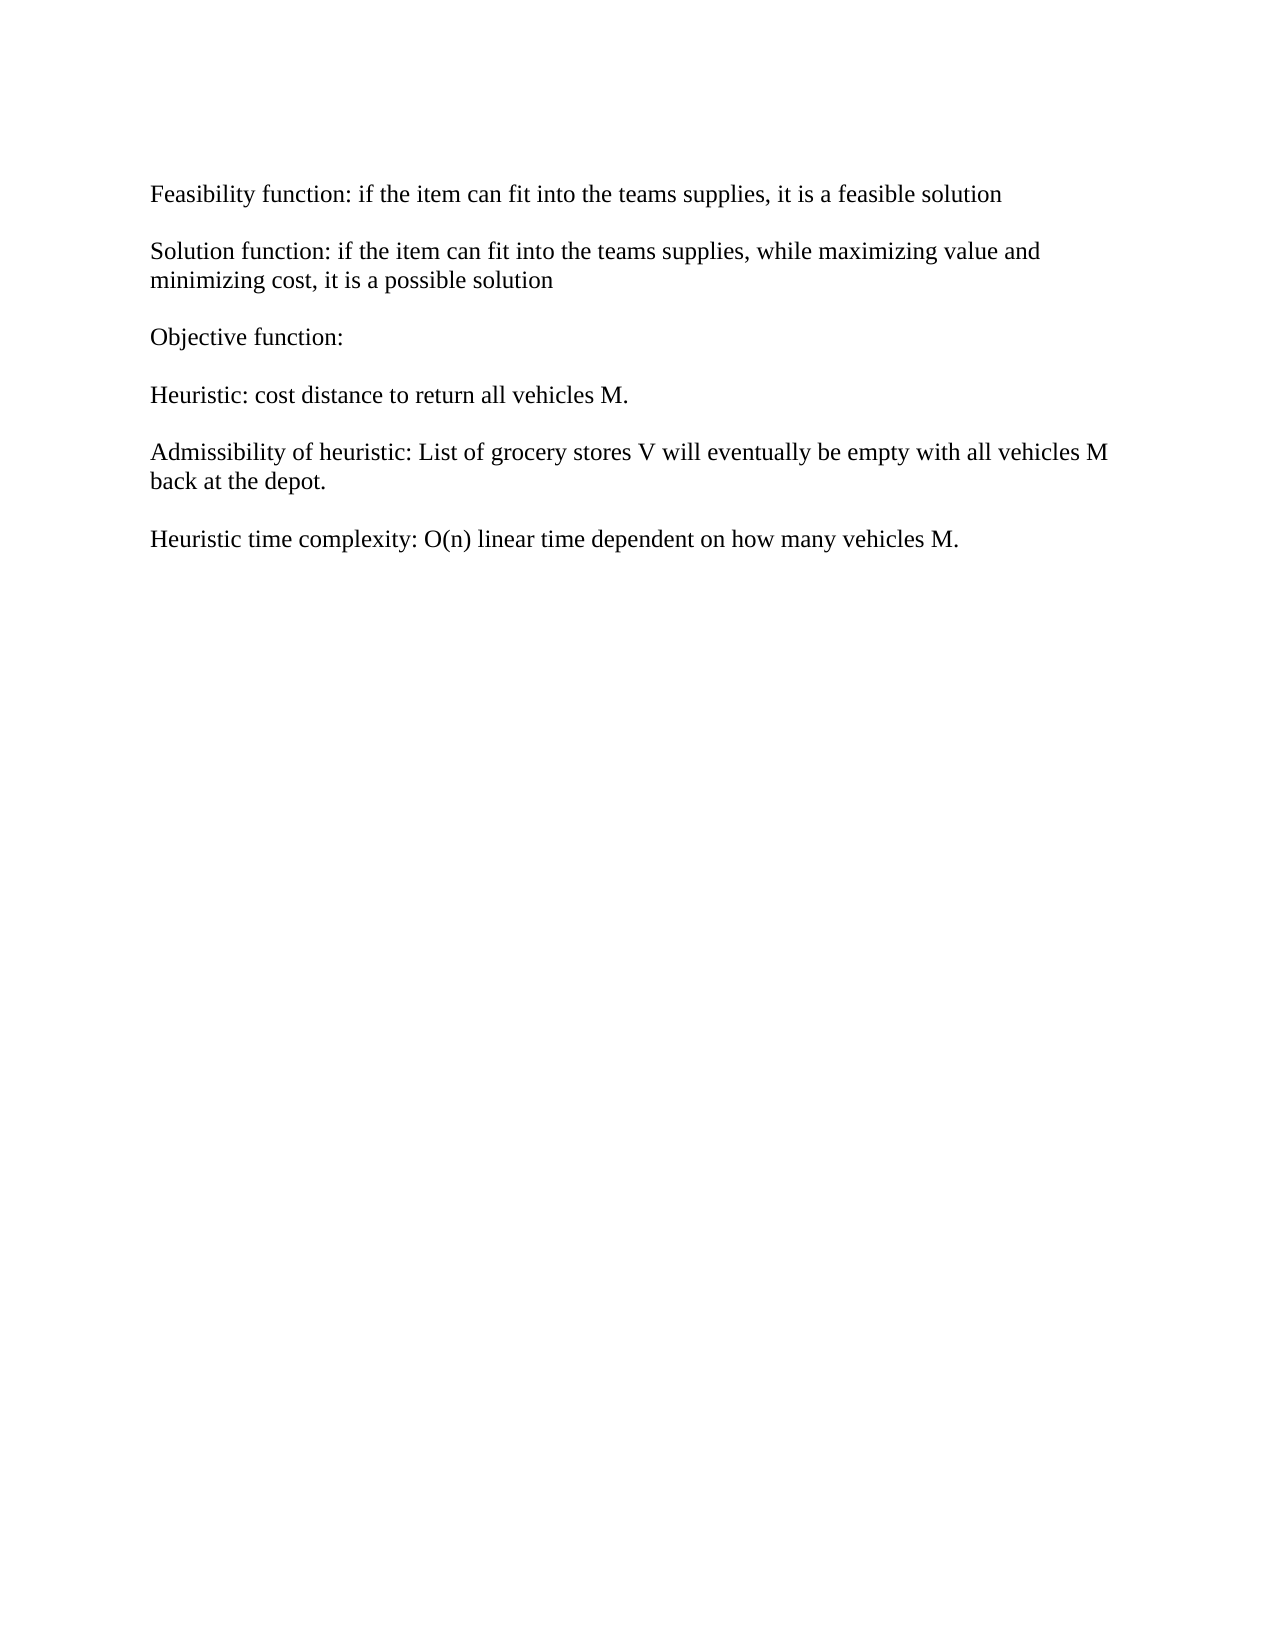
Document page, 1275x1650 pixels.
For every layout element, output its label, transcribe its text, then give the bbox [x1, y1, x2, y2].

text Heuristic time complexity: O(n) linear time dependent on how many vehicles M. [150, 495, 1125, 552]
text Heuristic: cost distance to return all vehicles M. [150, 351, 1125, 409]
text Admissibility of heuristic: List of grocery stores V will eventually be empty with all vehicles M back at the depot. [150, 409, 1125, 495]
text Feasibility function: if the item can fit into the teams supplies, it is a feasible solution Solution function: if the item can fit into the teams supplies, while maximizing value and minimizing cost, it is a possible solution Objective function: [150, 150, 1125, 351]
